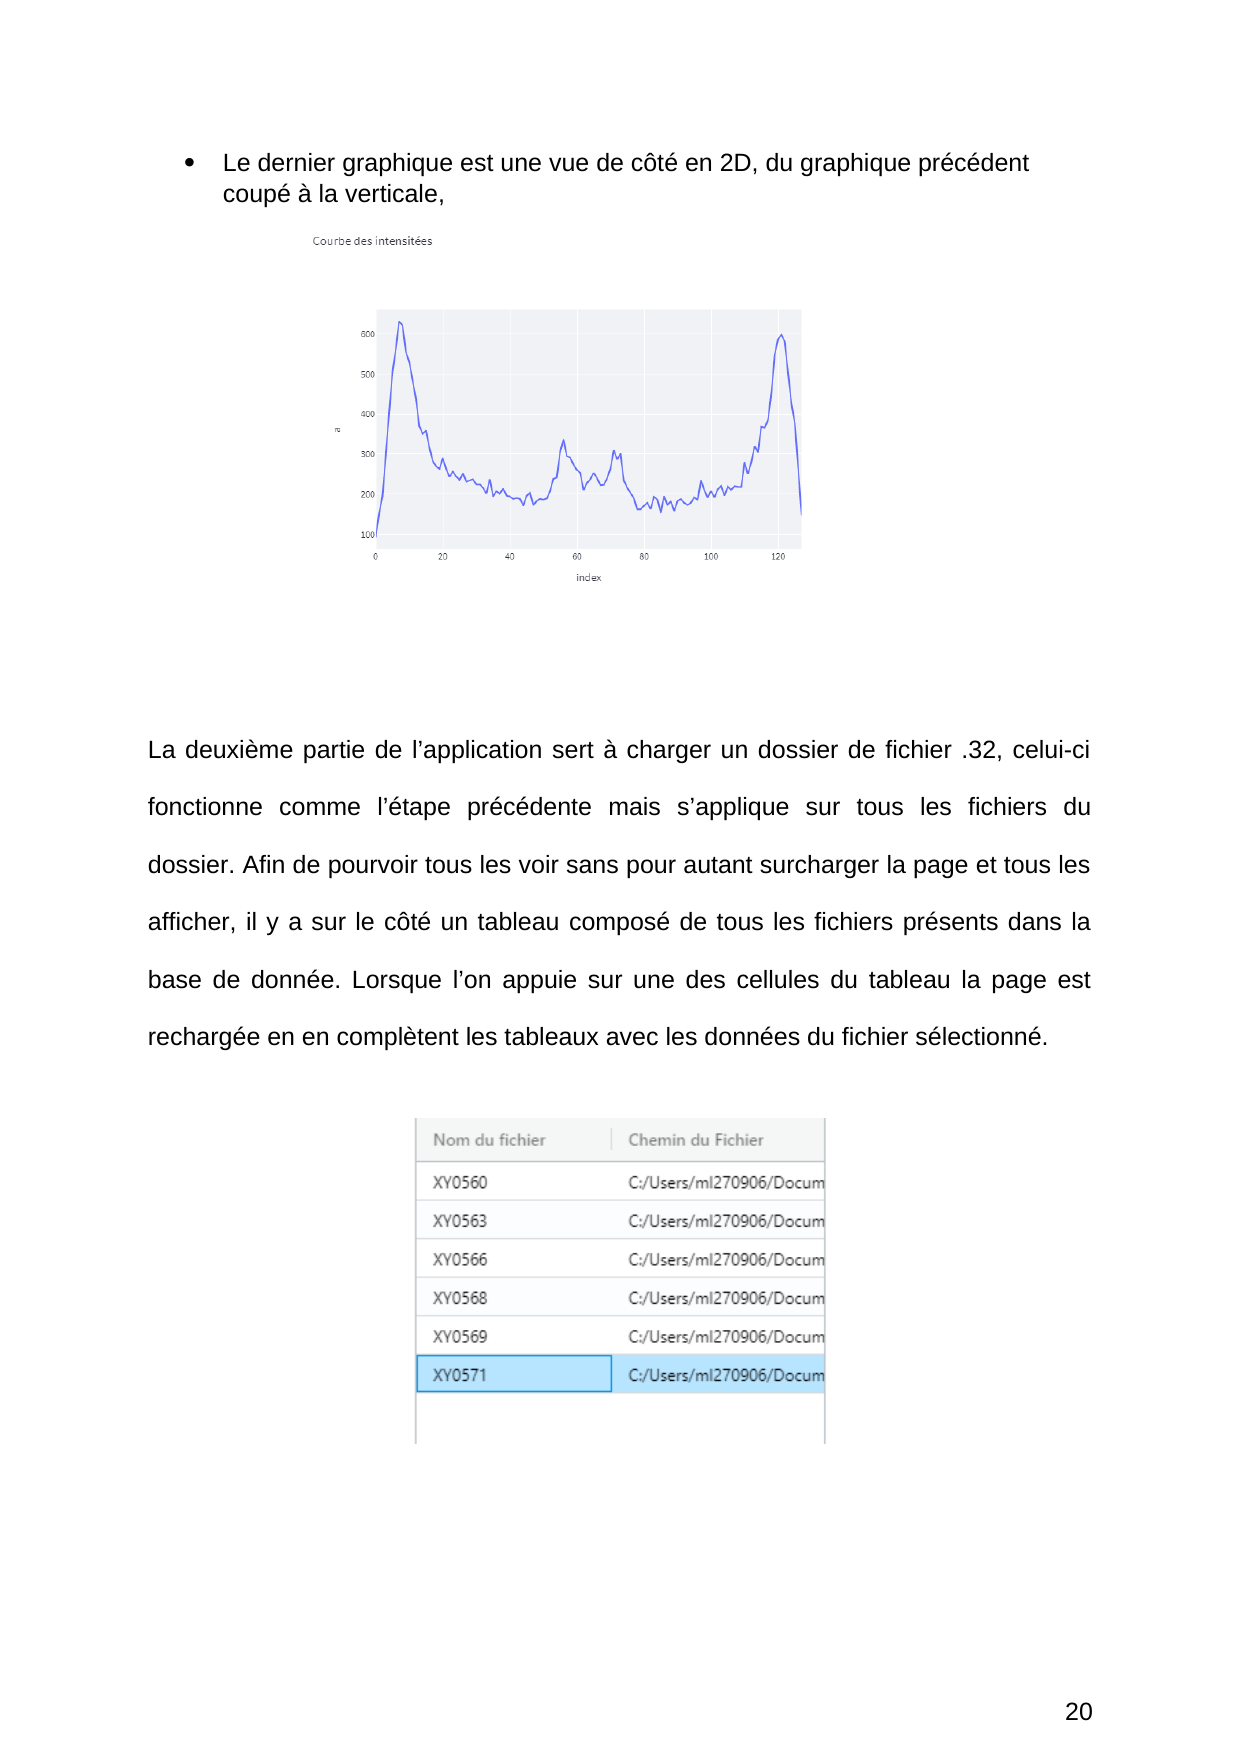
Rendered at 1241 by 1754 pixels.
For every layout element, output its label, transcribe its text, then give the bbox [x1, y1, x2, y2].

text La deuxième partie de l’application sert à charger un dossier de fichier .32, celui-ci fonctionne comme l’étape précédente mais s’applique sur tous les fichiers du dossier. Afin de pourvoir tous les voir sans pour autant surcharger la page et tous les afficher, il y a sur le côté un tableau composé de tous les fichiers présents dans la base de donnée. Lorsque l’on appuie sur une des cellules du tableau la page est rechargée en en complètent les tableaux avec les données du fichier sélectionné. [148, 734, 1093, 1051]
picture [414, 1118, 827, 1444]
picture [302, 220, 869, 607]
list Le dernier graphique est une vue de côté en 2D, du graphique précédent coupé à la verticale, [185, 148, 1093, 207]
